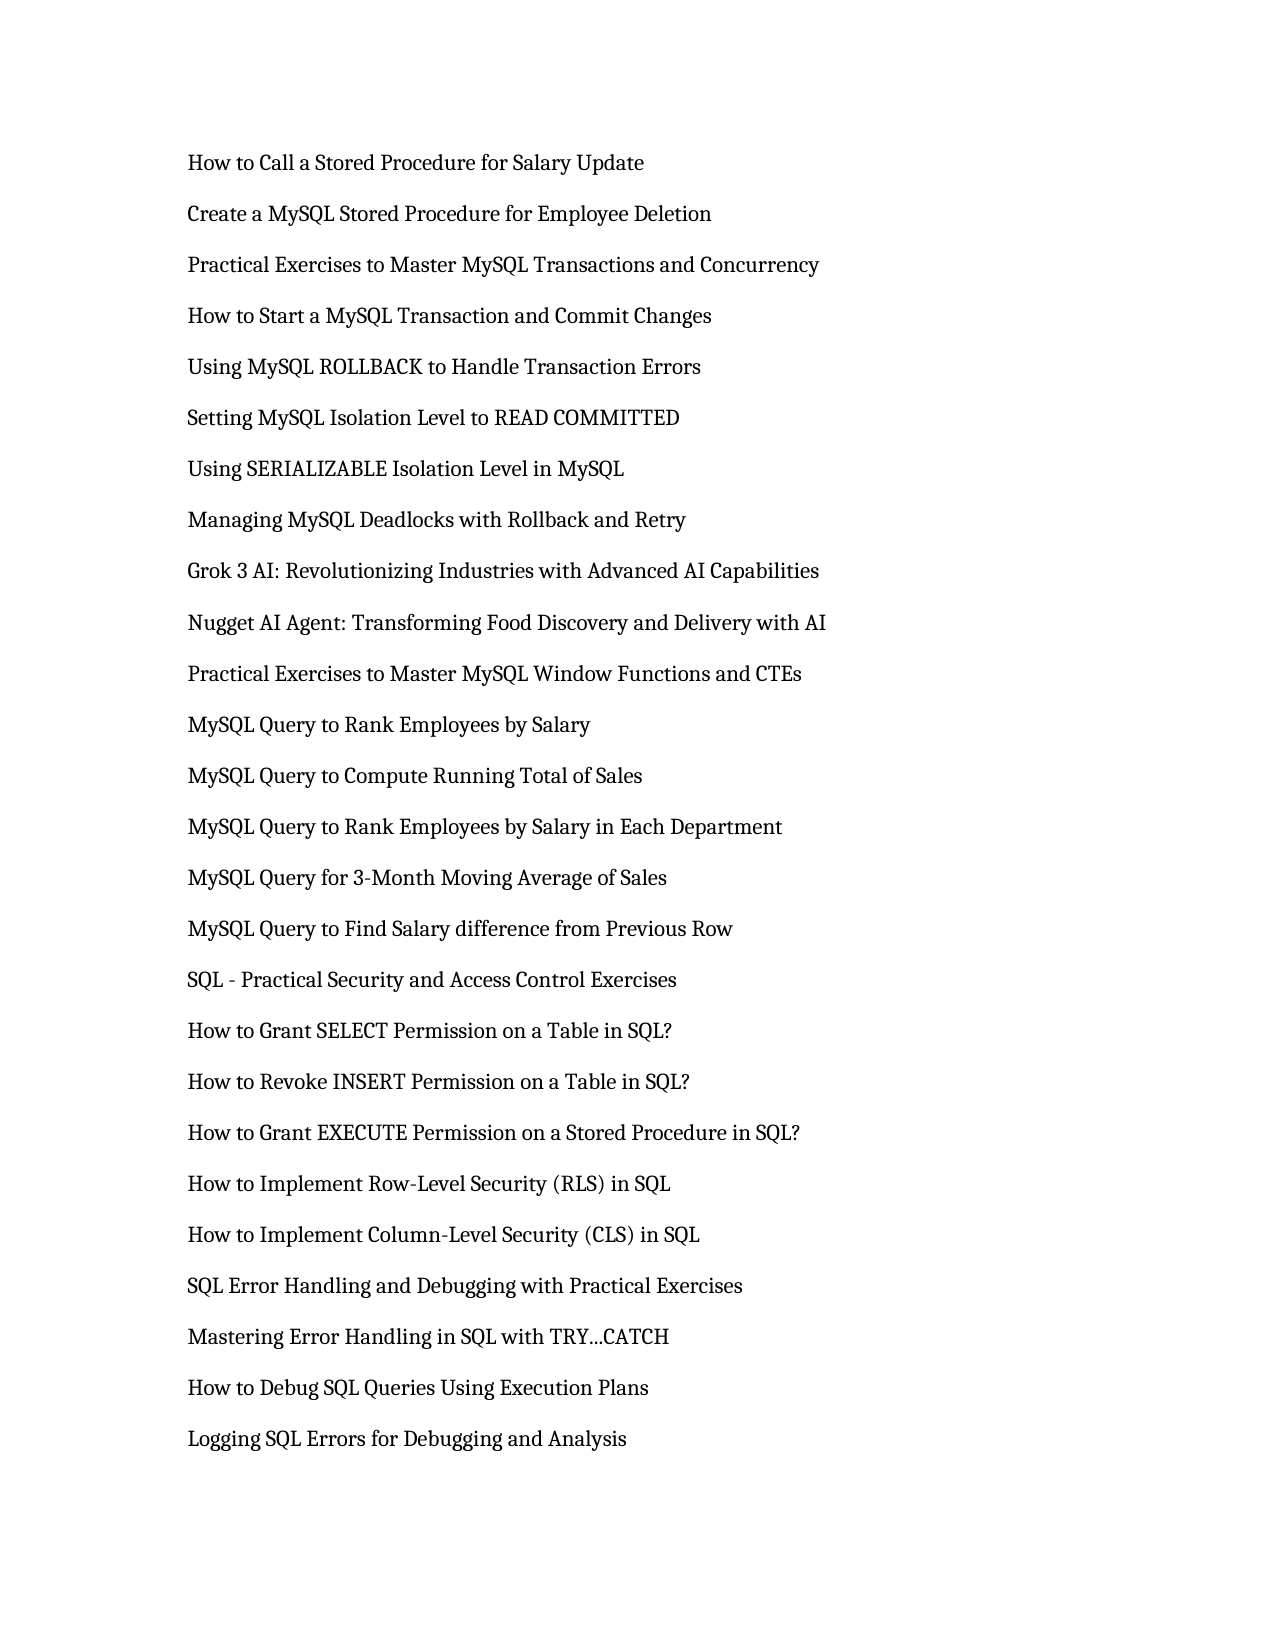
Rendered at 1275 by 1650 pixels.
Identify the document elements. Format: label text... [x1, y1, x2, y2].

text How to Grant EXECUTE Permission on a Stored Procedure in SQL? [187, 1120, 1087, 1146]
text MySQL Query to Rank Employees by Salary [187, 711, 1087, 738]
text Create a MySQL Stored Procedure for Employee Deletion [187, 201, 1087, 227]
text How to Implement Column-Level Security (CLS) in SQL [187, 1222, 1087, 1248]
text How to Debug SQL Queries Using Execution Plans [187, 1375, 1087, 1401]
text Nugget AI Agent: Transforming Food Discovery and Delivery with AI [187, 609, 1087, 636]
text How to Implement Row-Level Security (RLS) in SQL [187, 1171, 1087, 1197]
text MySQL Query to Compute Running Total of Sales [187, 762, 1087, 789]
text MySQL Query to Find Salary difference from Previous Row [187, 916, 1087, 942]
text Practical Exercises to Master MySQL Transactions and Concurrency [187, 252, 1087, 278]
text How to Call a Stored Procedure for Salary Update [187, 150, 1087, 176]
text Using MySQL ROLLBACK to Handle Transaction Errors [187, 354, 1087, 381]
text SQL Error Handling and Debugging with Practical Exercises [187, 1273, 1087, 1299]
text Logging SQL Errors for Debugging and Analysis [187, 1426, 1087, 1452]
text Mastering Error Handling in SQL with TRY...CATCH [187, 1324, 1087, 1350]
text Practical Exercises to Master MySQL Window Functions and CTEs [187, 660, 1087, 687]
text Using SERIALIZABLE Isolation Level in MySQL [187, 456, 1087, 483]
text Managing MySQL Deadlocks with Rollback and Retry [187, 507, 1087, 534]
text How to Grant SELECT Permission on a Table in SQL? [187, 1018, 1087, 1044]
text Grok 3 AI: Revolutionizing Industries with Advanced AI Capabilities [187, 558, 1087, 585]
text Setting MySQL Isolation Level to READ COMMITTED [187, 405, 1087, 432]
text MySQL Query to Rank Employees by Salary in Each Department [187, 813, 1087, 840]
text How to Start a MySQL Transaction and Commit Changes [187, 303, 1087, 329]
text SQL - Practical Security and Access Control Exercises [187, 967, 1087, 993]
text MySQL Query for 3-Month Moving Average of Sales [187, 864, 1087, 891]
text How to Revoke INSERT Permission on a Table in SQL? [187, 1069, 1087, 1095]
